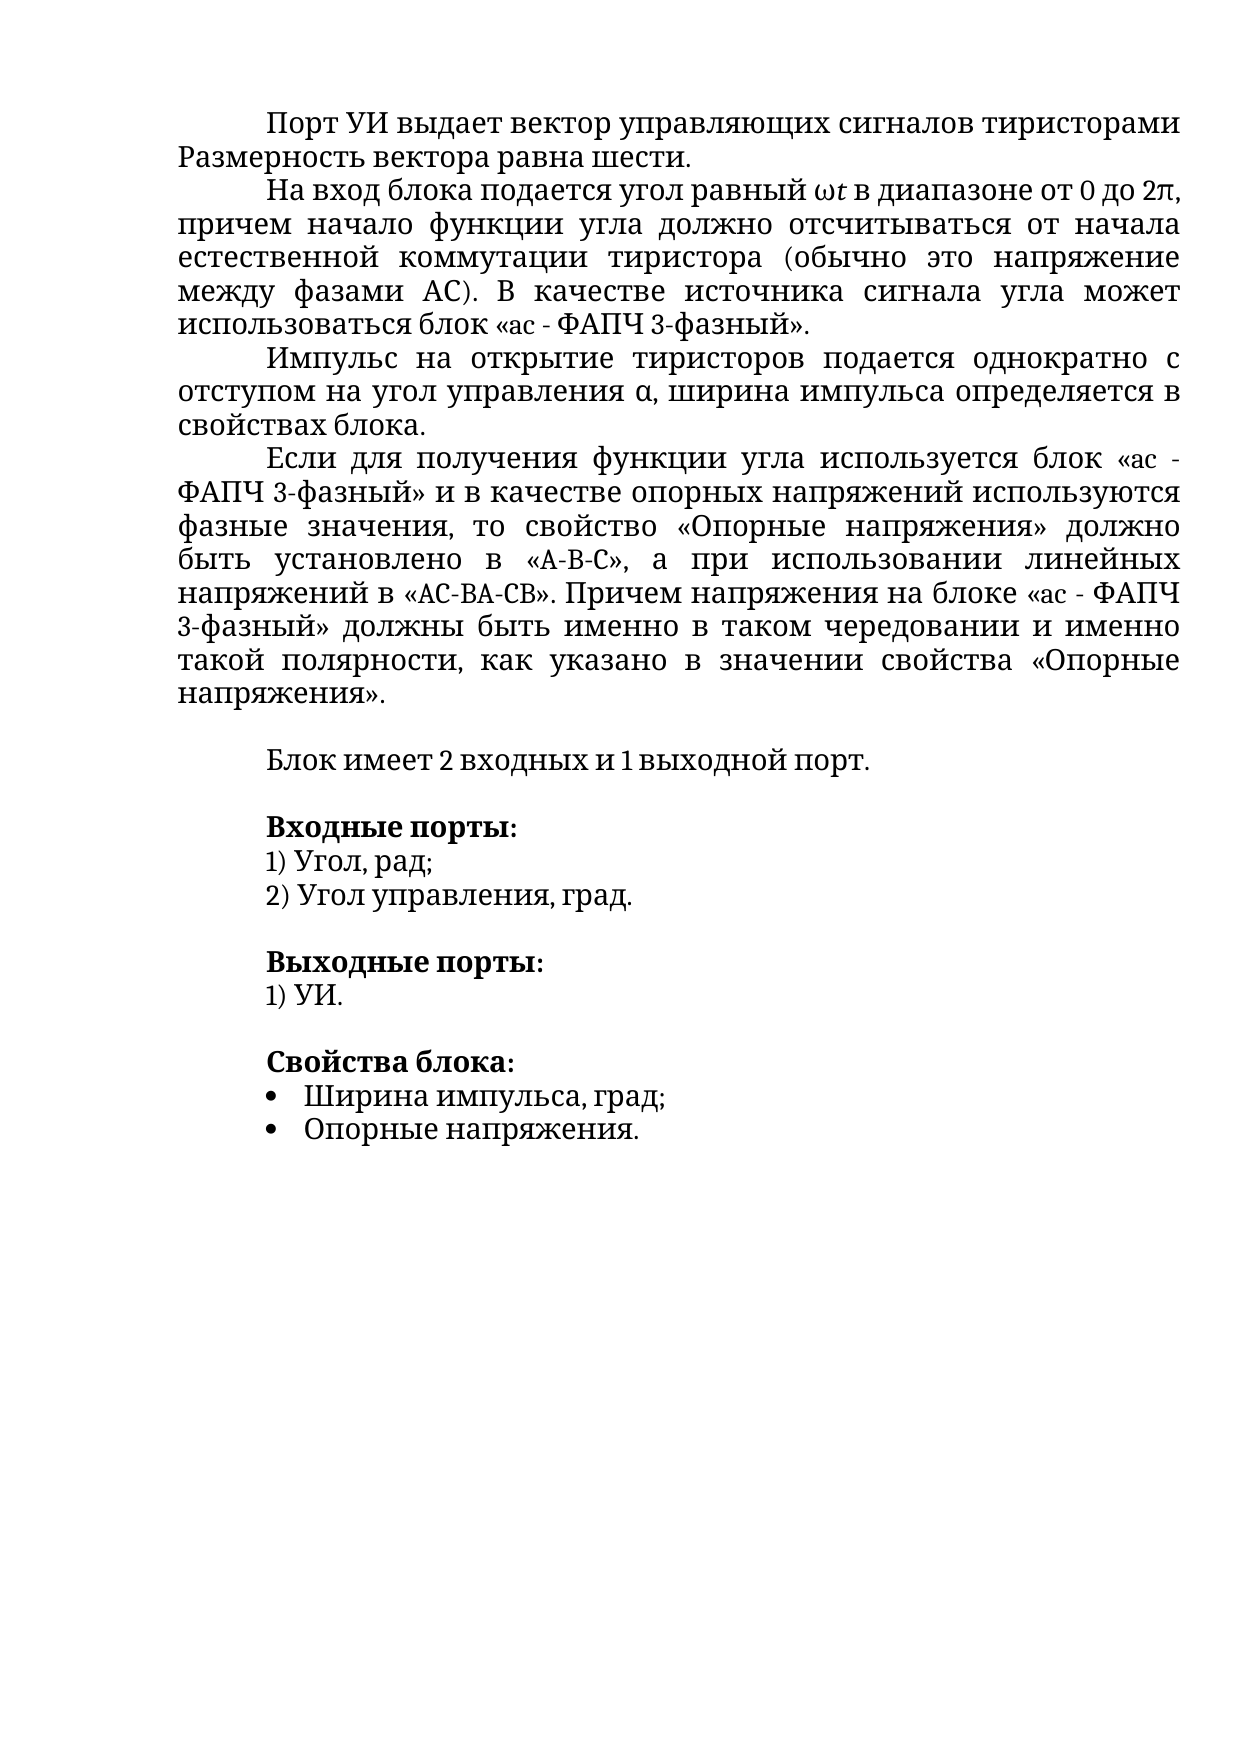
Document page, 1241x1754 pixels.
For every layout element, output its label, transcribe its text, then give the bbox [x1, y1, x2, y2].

text На вход блока подается угол равный ωt в диапазоне от 0 до 2π, причем начало функции угла должно отсчитываться от начала естественной коммутации тиристора (обычно это напряжение между фазами АС). В качестве источника сигнала угла может использоваться блок «ac - ФАПЧ 3-фазный». [177, 174, 1181, 342]
text Импульс на открытие тиристоров подается однократно с отступом на угол управления α, ширина импульса определяется в свойствах блока. [177, 342, 1181, 443]
text Свойства блока: [177, 1046, 1181, 1080]
text Порт УИ выдает вектор управляющих сигналов тиристорами Размерность вектора равна шести. [177, 107, 1181, 174]
list Опорные напряжения. [266, 1113, 1181, 1147]
text Блок имеет 2 входных и 1 выходной порт. [177, 744, 1181, 778]
text 1) УИ. [177, 979, 1181, 1013]
text Входные порты: [177, 812, 1181, 845]
text Выходные порты: [177, 946, 1181, 979]
text 2) Угол управления, град. [177, 879, 1181, 912]
text Если для получения функции угла используется блок «ac - ФАПЧ 3-фазный» и в качестве опорных напряжений используются фазные значения, то свойство «Опорные напряжения» должно быть установлено в «A-B-C», а при использовании линейных напряжений в «AC-BA-CB». Причем напряжения на блоке «ac - ФАПЧ 3-фазный» должны быть именно в таком чередовании и именно такой полярности, как указано в значении свойства «Опорные напряжения». [177, 443, 1181, 711]
text 1) Угол, рад; [177, 845, 1181, 879]
list Ширина импульса, град; [266, 1080, 1181, 1113]
